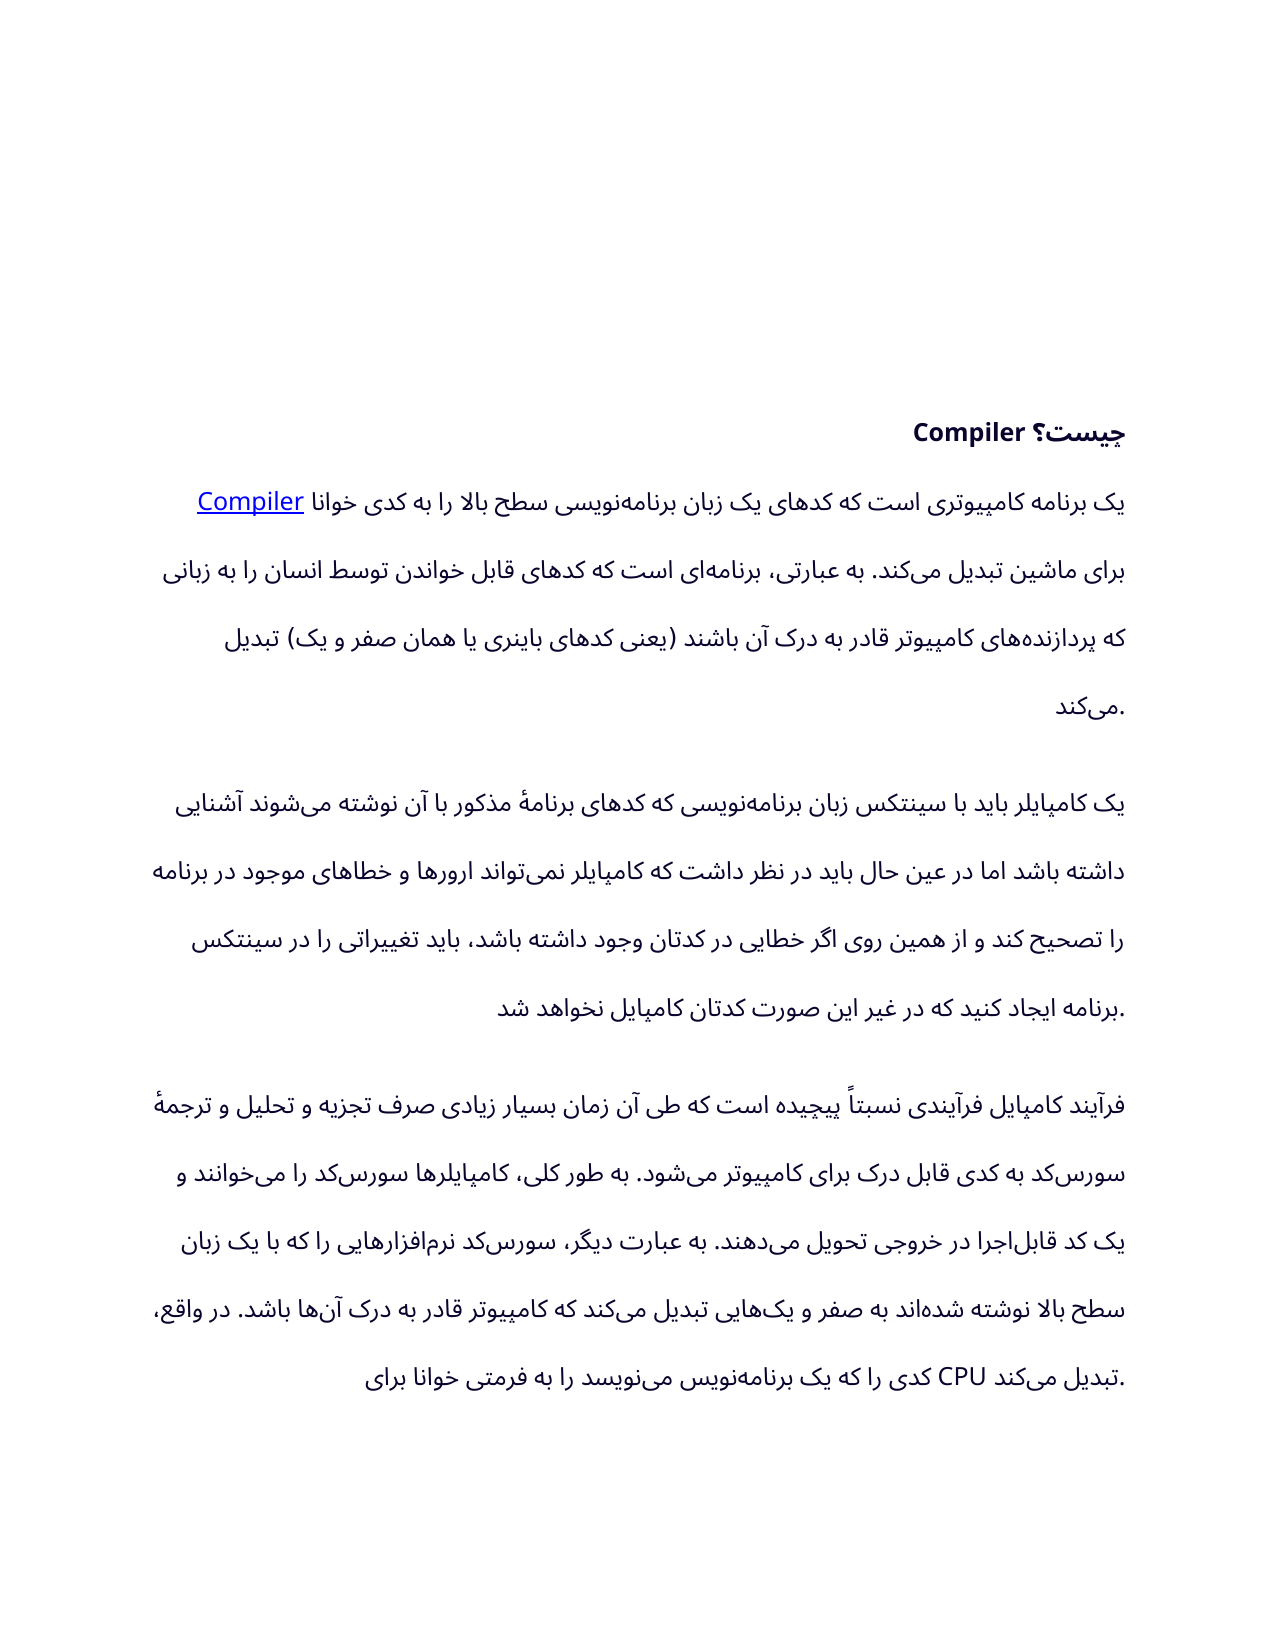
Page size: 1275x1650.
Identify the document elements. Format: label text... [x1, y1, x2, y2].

text یک کامپایلر باید با سینتکس زبان‌ برنامه‌نویسی که کدهای برنامهٔ مذکور با آن نوشته می‌شوند آشنایی داشته باشد اما در عین حال باید در نظر داشت که کامپایلر نمی‌تواند ارورها و خطاهای موجود در برنامه را تصحیح کند و از همین روی اگر خطایی در کدتان وجود داشته باشد، باید تغییراتی را در سینتکس برنامه ایجاد کنید که در غیر این‌ صورت کدتان کامپایل نخواهد شد. [150, 785, 1125, 1023]
text فرآیند کامپایل فرآیندی نسبتاً پیچیده است که طی آن زمان بسیار زیادی صرف تجزیه و تحلیل و ترجمهٔ سورس‌کد به کدی قابل درک برای کامپیوتر می‌شود. به طور کلی، کامپایلرها سورس‌کد را می‌خوانند و یک کد قابل‌اجرا در خروجی تحویل می‌دهند. به عبارت دیگر، سورس‌کد نرم‌افزارهایی را که با یک زبان سطح بالا نوشته شده‌اند به صفر و یک‌هایی تبدیل می‌کند که کامپیوتر قادر به درک آن‌ها باشد. در واقع، کدی را که یک برنامه‌نویس می‌نویسد را به فرمتی خوانا برای CPU تبدیل می‌کند. [150, 1087, 1125, 1393]
text Compiler چیست؟ Compiler یک برنامه کامپیوتری است که کدهای یک زبان‌ برنامه‌نویسی سطح بالا را به کدی خوانا برای ماشین تبدیل می‌کند. به عبارتی، برنامه‌ای است که کدهای قابل خواندن توسط انسان را به زبانی که پردازنده‌های کامپیوتر قادر به درک آن باشند (یعنی کدهای باینری یا همان صفر و یک) تبدیل می‌کند. [150, 415, 1125, 722]
